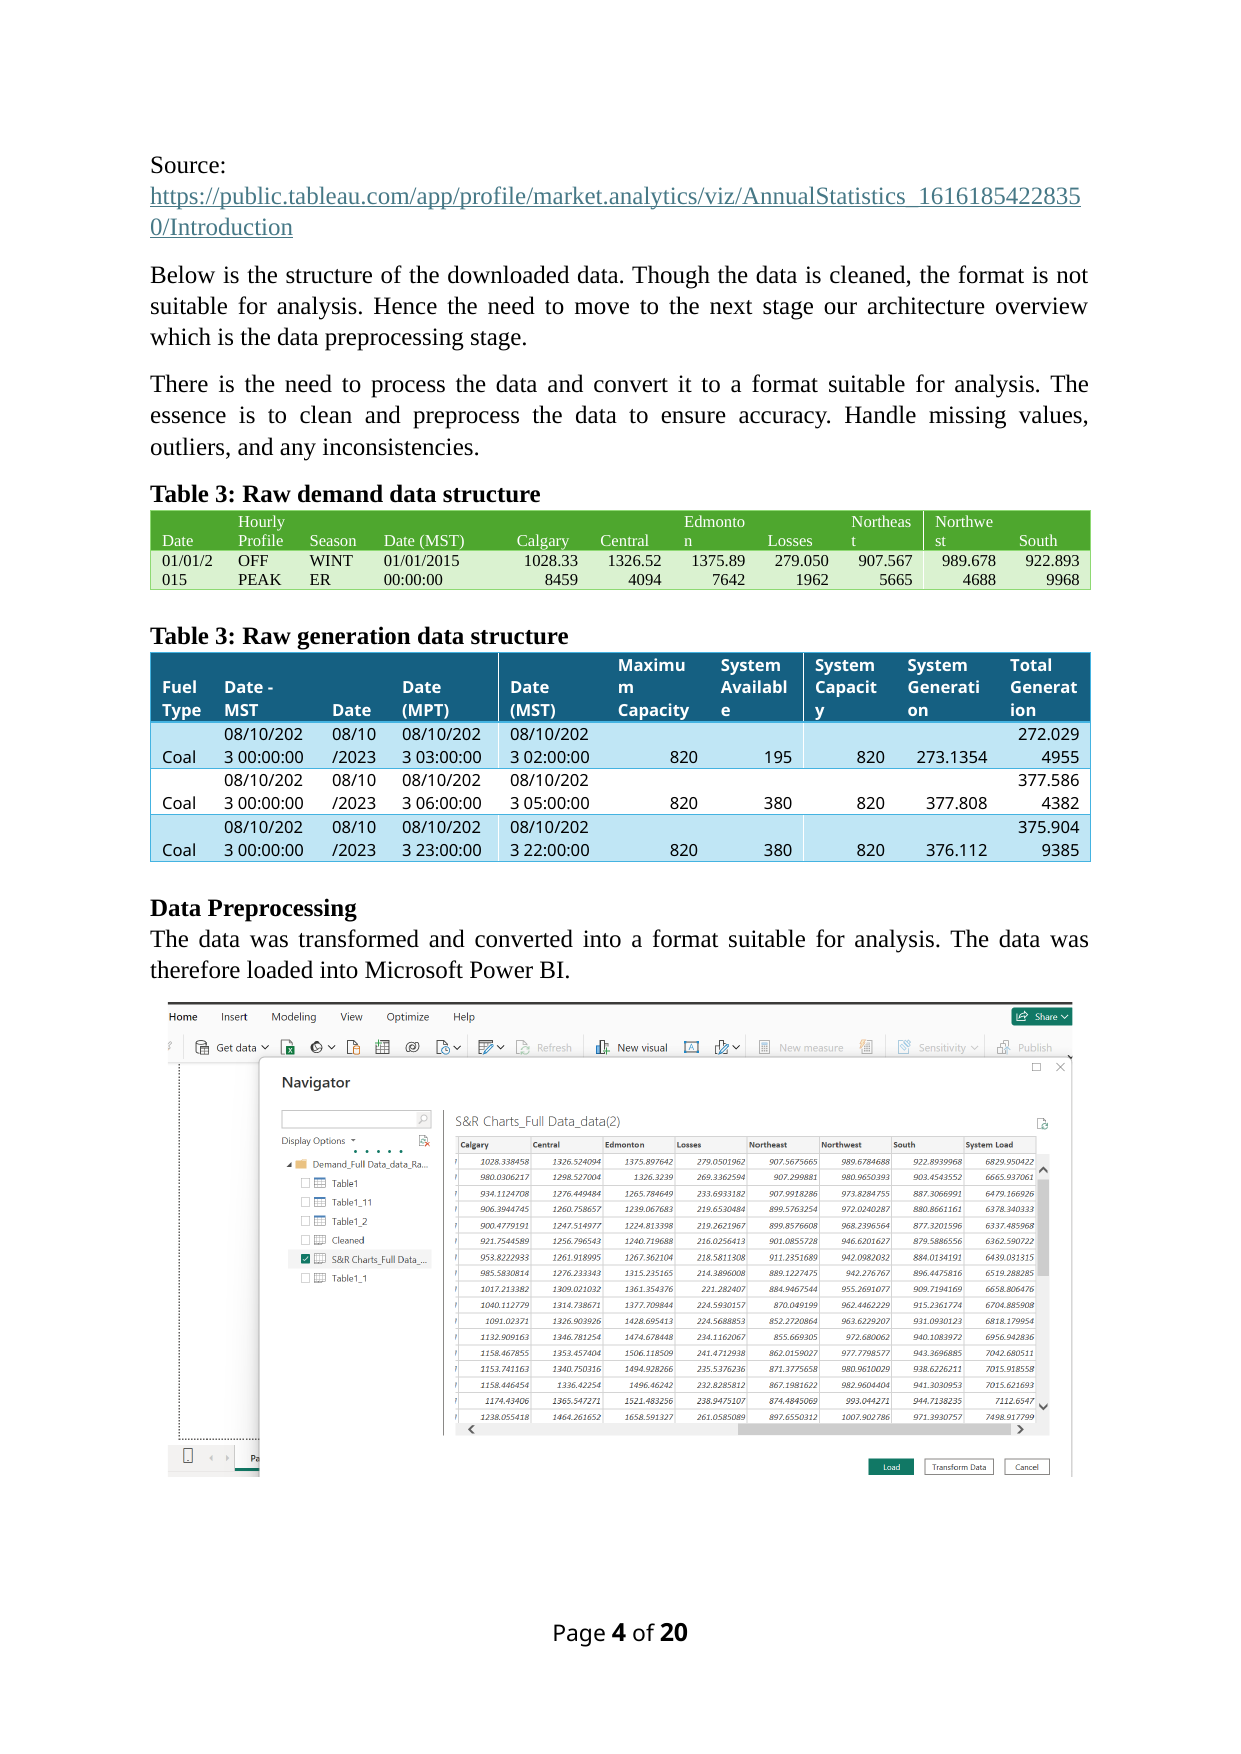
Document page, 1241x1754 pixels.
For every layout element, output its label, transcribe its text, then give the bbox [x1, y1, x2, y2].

table_header System Capacity [804, 653, 896, 721]
table_header Northwest [924, 511, 1007, 550]
table_cell OFF PEAK [227, 551, 298, 589]
table_cell 1028.338459 [505, 551, 589, 589]
table_header Northeast [840, 511, 923, 550]
text Below is the structure of the downloaded data. Though the data is cleaned, the format is not suitable for analysis. Hence the need to move to the next stage our architecture overview which is the data preprocessing stage. [150, 260, 1090, 351]
table_cell Coal [151, 815, 213, 861]
table_cell 376.112 [896, 815, 999, 861]
table_cell 08/10/2023 00:00:00 [213, 769, 321, 814]
table_cell 01/01/2015 00:00:00 [372, 551, 505, 589]
table_header Date [321, 653, 391, 721]
table_header Total Generation [999, 653, 1090, 721]
table_cell 08/10/2023 02:00:00 [499, 723, 606, 768]
table_cell 820 [606, 815, 709, 861]
table_cell 08/10/2023 05:00:00 [499, 769, 606, 814]
table_cell 377.808 [896, 769, 999, 814]
table_header Hourly Profile [227, 511, 298, 550]
table_header System Generation [896, 653, 999, 721]
table_header Date (MPT) [391, 653, 498, 721]
table_header Season [298, 511, 372, 550]
table_header South [1007, 511, 1090, 550]
table_cell Coal [151, 769, 213, 814]
table_header System Available [709, 653, 803, 721]
table_cell 922.8939968 [1007, 551, 1090, 589]
table_cell 380 [709, 815, 803, 861]
picture [167, 1002, 1073, 1477]
table_cell 1375.897642 [673, 551, 756, 589]
table_cell 08/10/2023 06:00:00 [391, 769, 498, 814]
table_cell 820 [804, 723, 896, 768]
table_cell 375.9049385 [999, 815, 1090, 861]
text Table 3: Raw demand data structure [150, 479, 1090, 508]
table_header Date (MST) [372, 511, 505, 550]
table_cell 08/10/2023 00:00:00 [213, 723, 321, 768]
table_header Edmonton [673, 511, 756, 550]
table_cell 01/01/2015 [151, 551, 227, 589]
table_cell 273.1354 [896, 723, 999, 768]
table_header Central [589, 511, 673, 550]
table_cell 279.0501962 [756, 551, 840, 589]
table_header Calgary [505, 511, 589, 550]
table_header Date - MST [213, 653, 321, 721]
table_cell 820 [804, 769, 896, 814]
table_header Losses [756, 511, 840, 550]
table_cell 08/10/2023 [321, 769, 391, 814]
table_header Maximum Capacity [606, 653, 709, 721]
table_cell 08/10/2023 22:00:00 [499, 815, 606, 861]
table_header Date [151, 511, 227, 550]
text The data was transformed and converted into a format suitable for analysis. The data was therefore loaded into Microsoft Power BI. [150, 924, 1090, 984]
table_cell WINTER [298, 551, 372, 589]
table_header Date (MST) [499, 653, 606, 721]
table_cell Coal [151, 723, 213, 768]
table_cell 195 [709, 723, 803, 768]
table_cell 989.6784688 [924, 551, 1007, 589]
table_cell 820 [606, 723, 709, 768]
table_header Fuel Type [151, 653, 213, 721]
table_cell 907.5675665 [840, 551, 923, 589]
table_cell 272.0294955 [999, 723, 1090, 768]
text Data Preprocessing [150, 893, 1090, 922]
table_cell 08/10/2023 [321, 815, 391, 861]
text Table 3: Raw generation data structure [150, 621, 1090, 650]
table_cell 377.5864382 [999, 769, 1090, 814]
table_cell 08/10/2023 03:00:00 [391, 723, 498, 768]
table_cell 380 [709, 769, 803, 814]
text There is the need to process the data and convert it to a format suitable for analysis. The essence is to clean and preprocess the data to ensure accuracy. Handle missing values, outliers, and any inconsistencies. [150, 369, 1090, 460]
table_cell 820 [804, 815, 896, 861]
text Source: https://public.tableau.com/app/profile/market.analytics/viz/AnnualStatistics_16161854228350/Introduction [150, 150, 1090, 241]
table_cell 08/10/2023 23:00:00 [391, 815, 498, 861]
table_cell 08/10/2023 00:00:00 [213, 815, 321, 861]
table_cell 820 [606, 769, 709, 814]
table_cell 1326.524094 [589, 551, 673, 589]
table_cell 08/10/2023 [321, 723, 391, 768]
